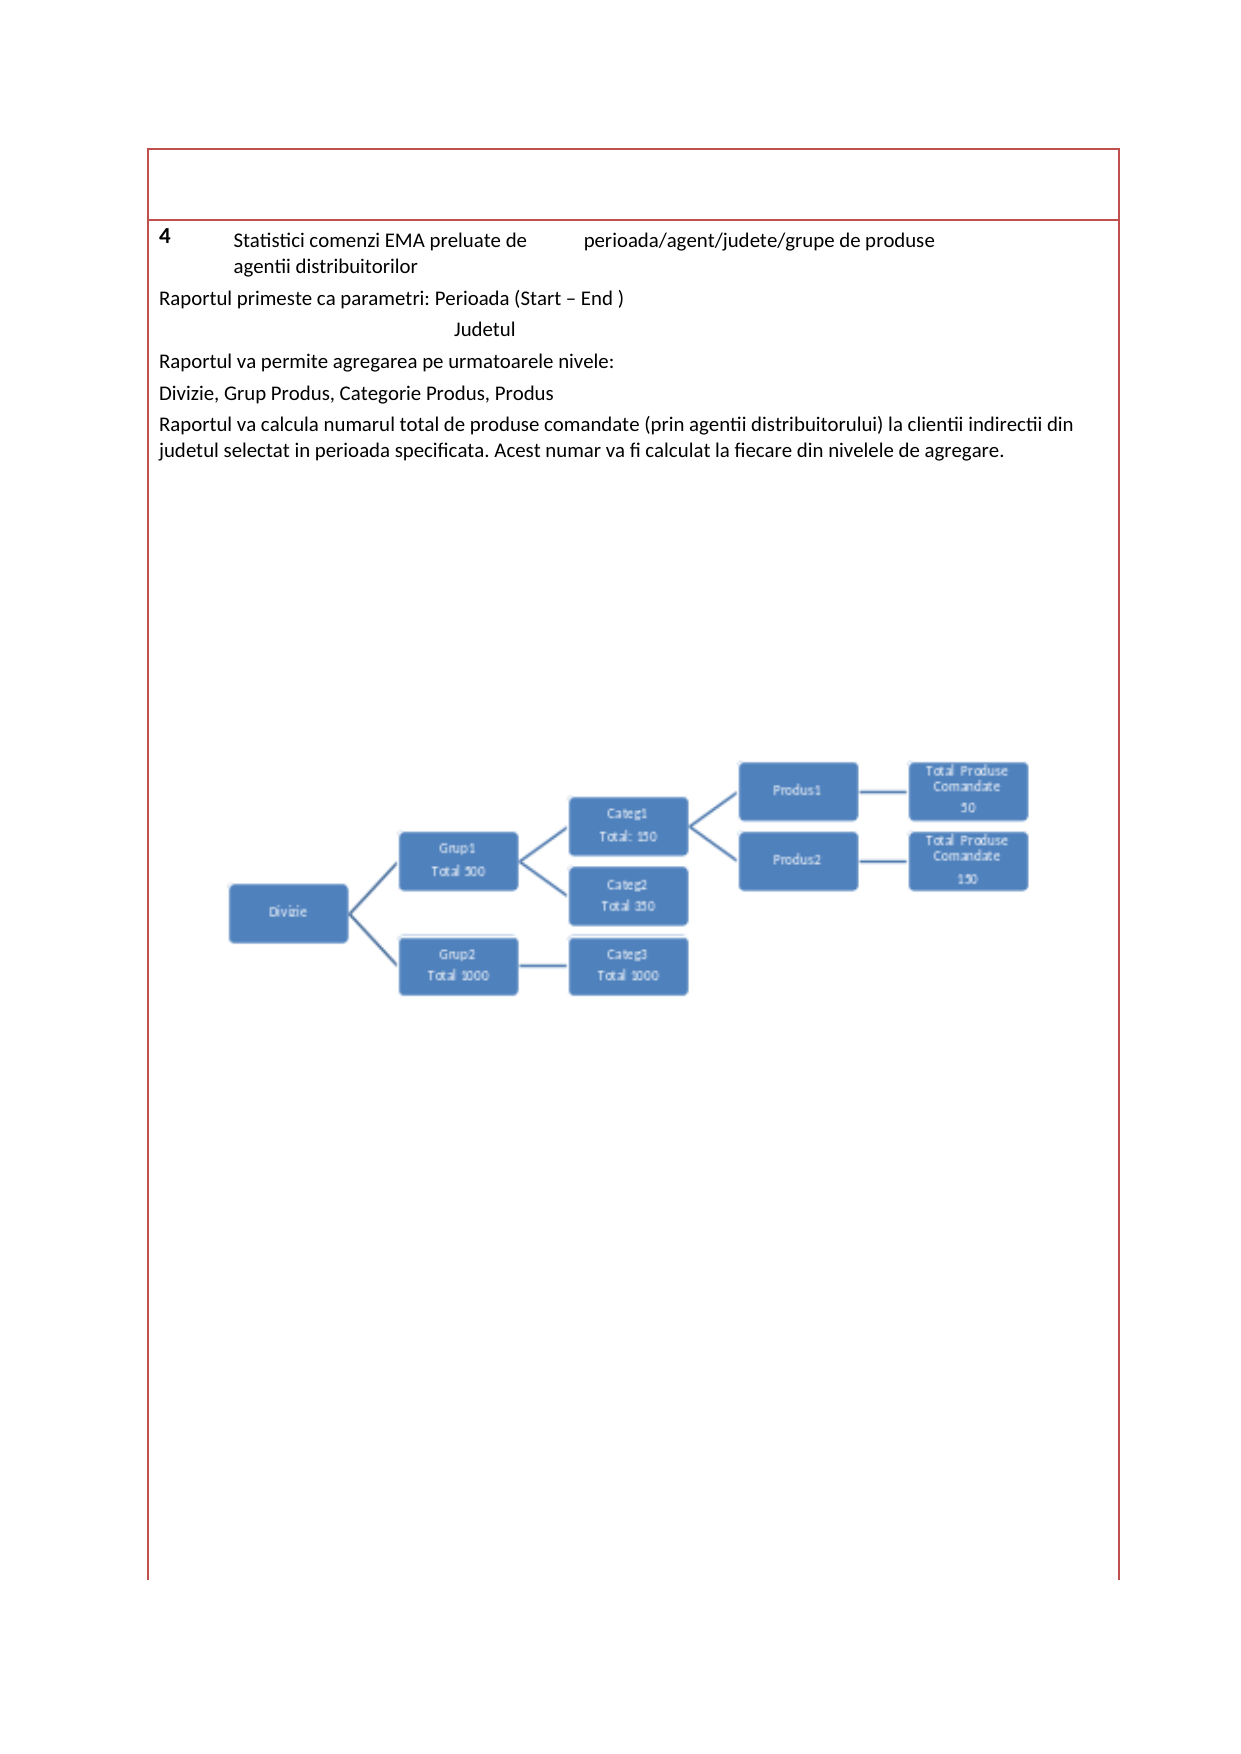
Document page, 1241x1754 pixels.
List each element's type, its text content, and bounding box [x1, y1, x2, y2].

table_cell perioada/agent/judete/grupe de produse [572, 221, 1118, 278]
table_cell Raportul primeste ca parametri: Perioada (Start – End ) Judetul Raportul va permite agregarea pe urmatoarele nivele: Divizie, Grup Produs, Categorie Produs, Produs Raportul va calcula numarul total de produse comandate (prin agentii distribuitorului) la clientii indirectii din judetul selectat in perioada specificata. Acest numar va fi calculat la fiecare din nivelele de agregare. [149, 279, 1118, 1580]
table_cell [149, 221, 222, 278]
table_cell Statistici comenzi EMA preluate de agentii distribuitorilor [222, 221, 572, 278]
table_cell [149, 150, 1118, 219]
